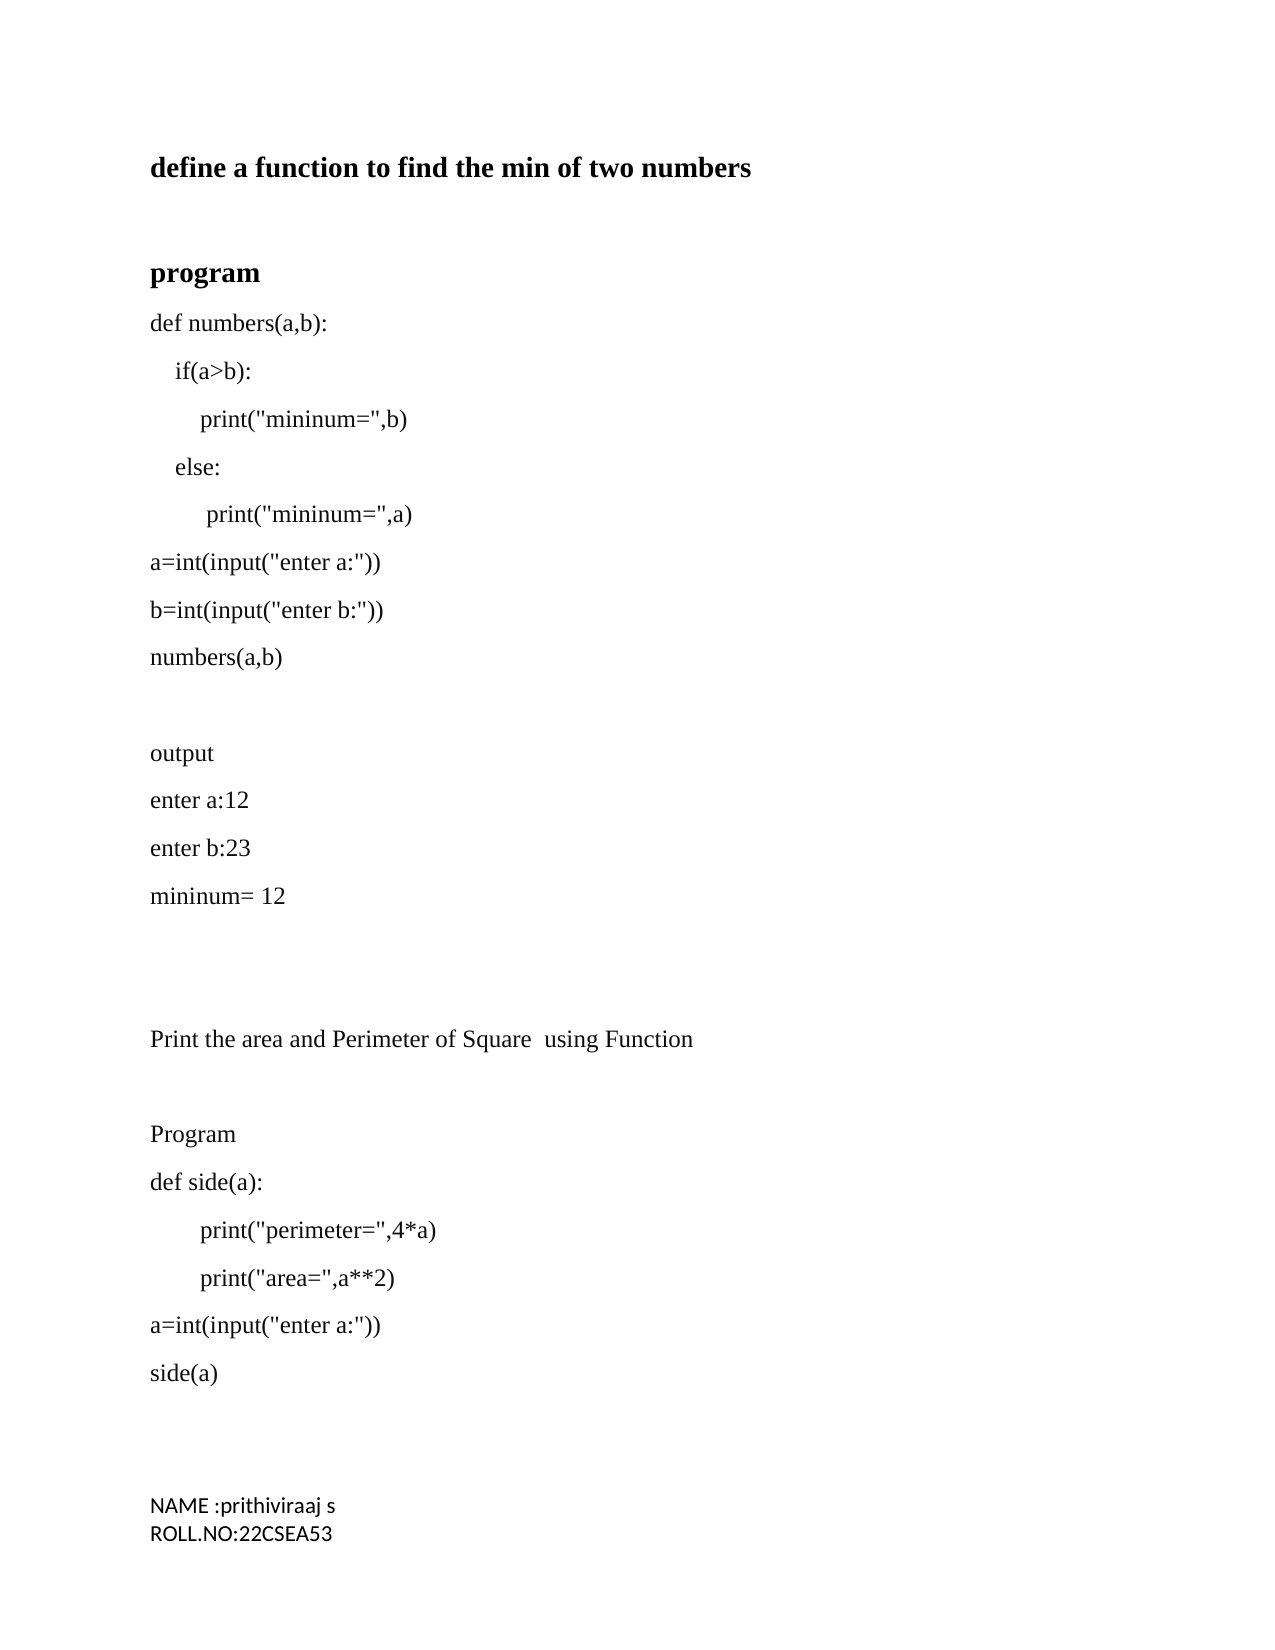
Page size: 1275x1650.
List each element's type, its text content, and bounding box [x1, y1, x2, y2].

text print("area=",a**2) [150, 1263, 1125, 1291]
text a=int(input("enter a:")) [150, 1310, 1125, 1339]
text side(a) [150, 1358, 1125, 1387]
text enter b:23 [150, 833, 1125, 862]
text numbers(a,b) [150, 642, 1125, 671]
text define a function to find the min of two numbers [150, 150, 1125, 183]
text print("mininum=",b) [150, 404, 1125, 433]
text a=int(input("enter a:")) [150, 547, 1125, 576]
text b=int(input("enter b:")) [150, 595, 1125, 623]
text Print the area and Perimeter of Square using Function [150, 1024, 1125, 1053]
text else: [150, 452, 1125, 480]
text print("perimeter=",4*a) [150, 1215, 1125, 1244]
text enter a:12 [150, 786, 1125, 814]
text Program [150, 1119, 1125, 1148]
text mininum= 12 [150, 881, 1125, 910]
text def numbers(a,b): [150, 308, 1125, 337]
text program [150, 256, 1125, 289]
text def side(a): [150, 1167, 1125, 1196]
text output [150, 738, 1125, 767]
text if(a>b): [150, 356, 1125, 385]
text print("mininum=",a) [150, 499, 1125, 528]
